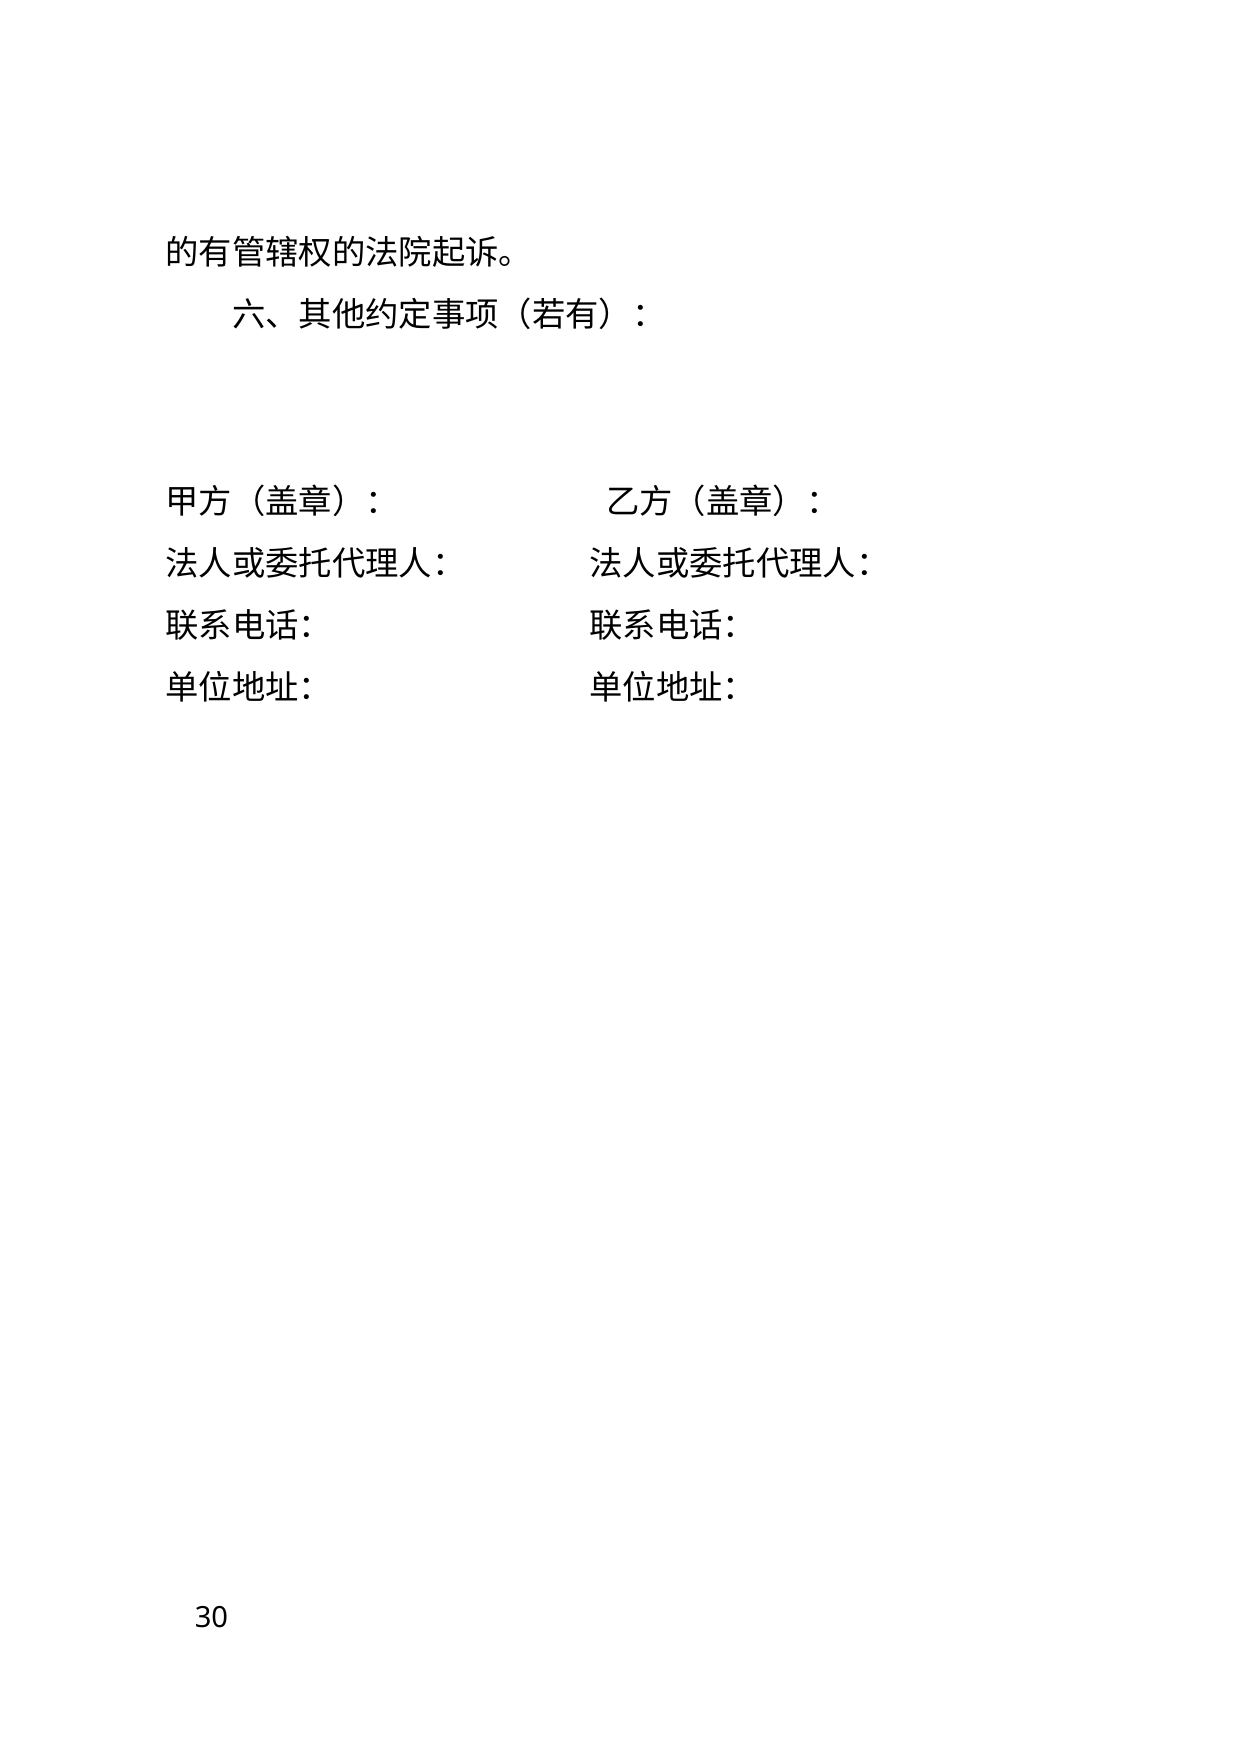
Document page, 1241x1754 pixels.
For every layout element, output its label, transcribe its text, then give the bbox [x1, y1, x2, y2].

text 六、其他约定事项（若有）： [165, 277, 1075, 339]
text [165, 215, 1075, 277]
table_header 乙方（盖章）： 法人或委托代理人： 联系电话： 单位地址： [589, 401, 1051, 712]
table_header 甲方（盖章）： 法人或委托代理人： 联系电话： 单位地址： [165, 401, 589, 712]
